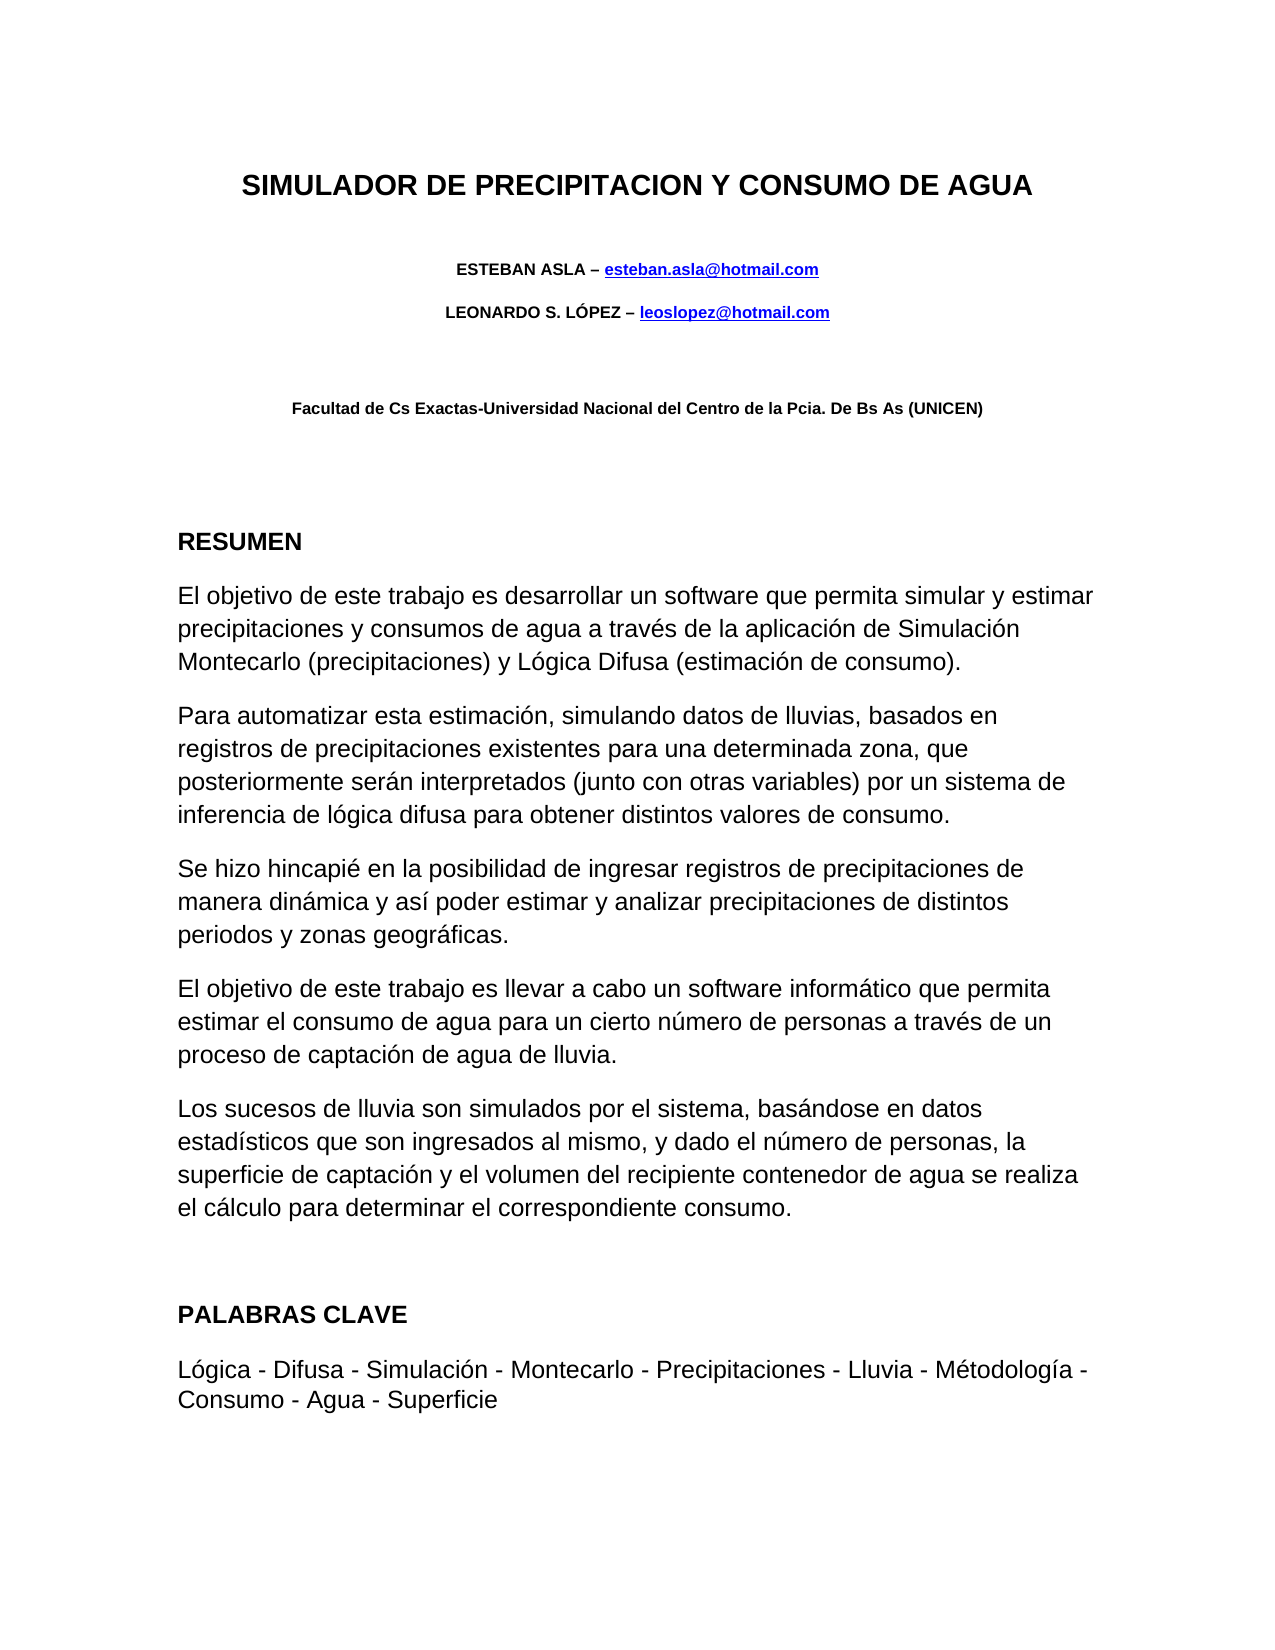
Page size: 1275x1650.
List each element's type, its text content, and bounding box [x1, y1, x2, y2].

text Los sucesos de lluvia son simulados por el sistema, basándose en datos estadísticos que son ingresados al mismo, y dado el número de personas, la superficie de captación y el volumen del recipiente contenedor de agua se realiza el cálculo para determinar el correspondiente consumo. [177, 1093, 1098, 1221]
text El objetivo de este trabajo es llevar a cabo un software informático que permita estimar el consumo de agua para un cierto número de personas a través de un proceso de captación de agua de lluvia. [177, 974, 1098, 1068]
text Para automatizar esta estimación, simulando datos de lluvias, basados en registros de precipitaciones existentes para una determinada zona, que posteriormente serán interpretados (junto con otras variables) por un sistema de inferencia de lógica difusa para obtener distintos valores de consumo. [177, 701, 1098, 829]
text Lógica - Difusa - Simulación - Montecarlo - Precipitaciones - Lluvia - Métodología - Consumo - Agua - Superficie [177, 1354, 1098, 1414]
text Esteban Asla – esteban.asla@hotmail.com [177, 260, 1098, 279]
text RESUMEN [177, 527, 1098, 556]
text Leonardo S. López – leoslopez@hotmail.com [177, 303, 1098, 322]
text Facultad de Cs Exactas-Universidad Nacional del Centro de la Pcia. De Bs As (UNICEN) [177, 399, 1098, 418]
text PALABRAS CLAVE [177, 1300, 1098, 1329]
text El objetivo de este trabajo es desarrollar un software que permita simular y estimar precipitaciones y consumos de agua a través de la aplicación de Simulación Montecarlo (precipitaciones) y Lógica Difusa (estimación de consumo). [177, 581, 1098, 676]
subtitle Simulador de precipitaciOn y consumo de agua [177, 168, 1098, 202]
text Se hizo hincapié en la posibilidad de ingresar registros de precipitaciones de manera dinámica y así poder estimar y analizar precipitaciones de distintos periodos y zonas geográficas. [177, 854, 1098, 948]
